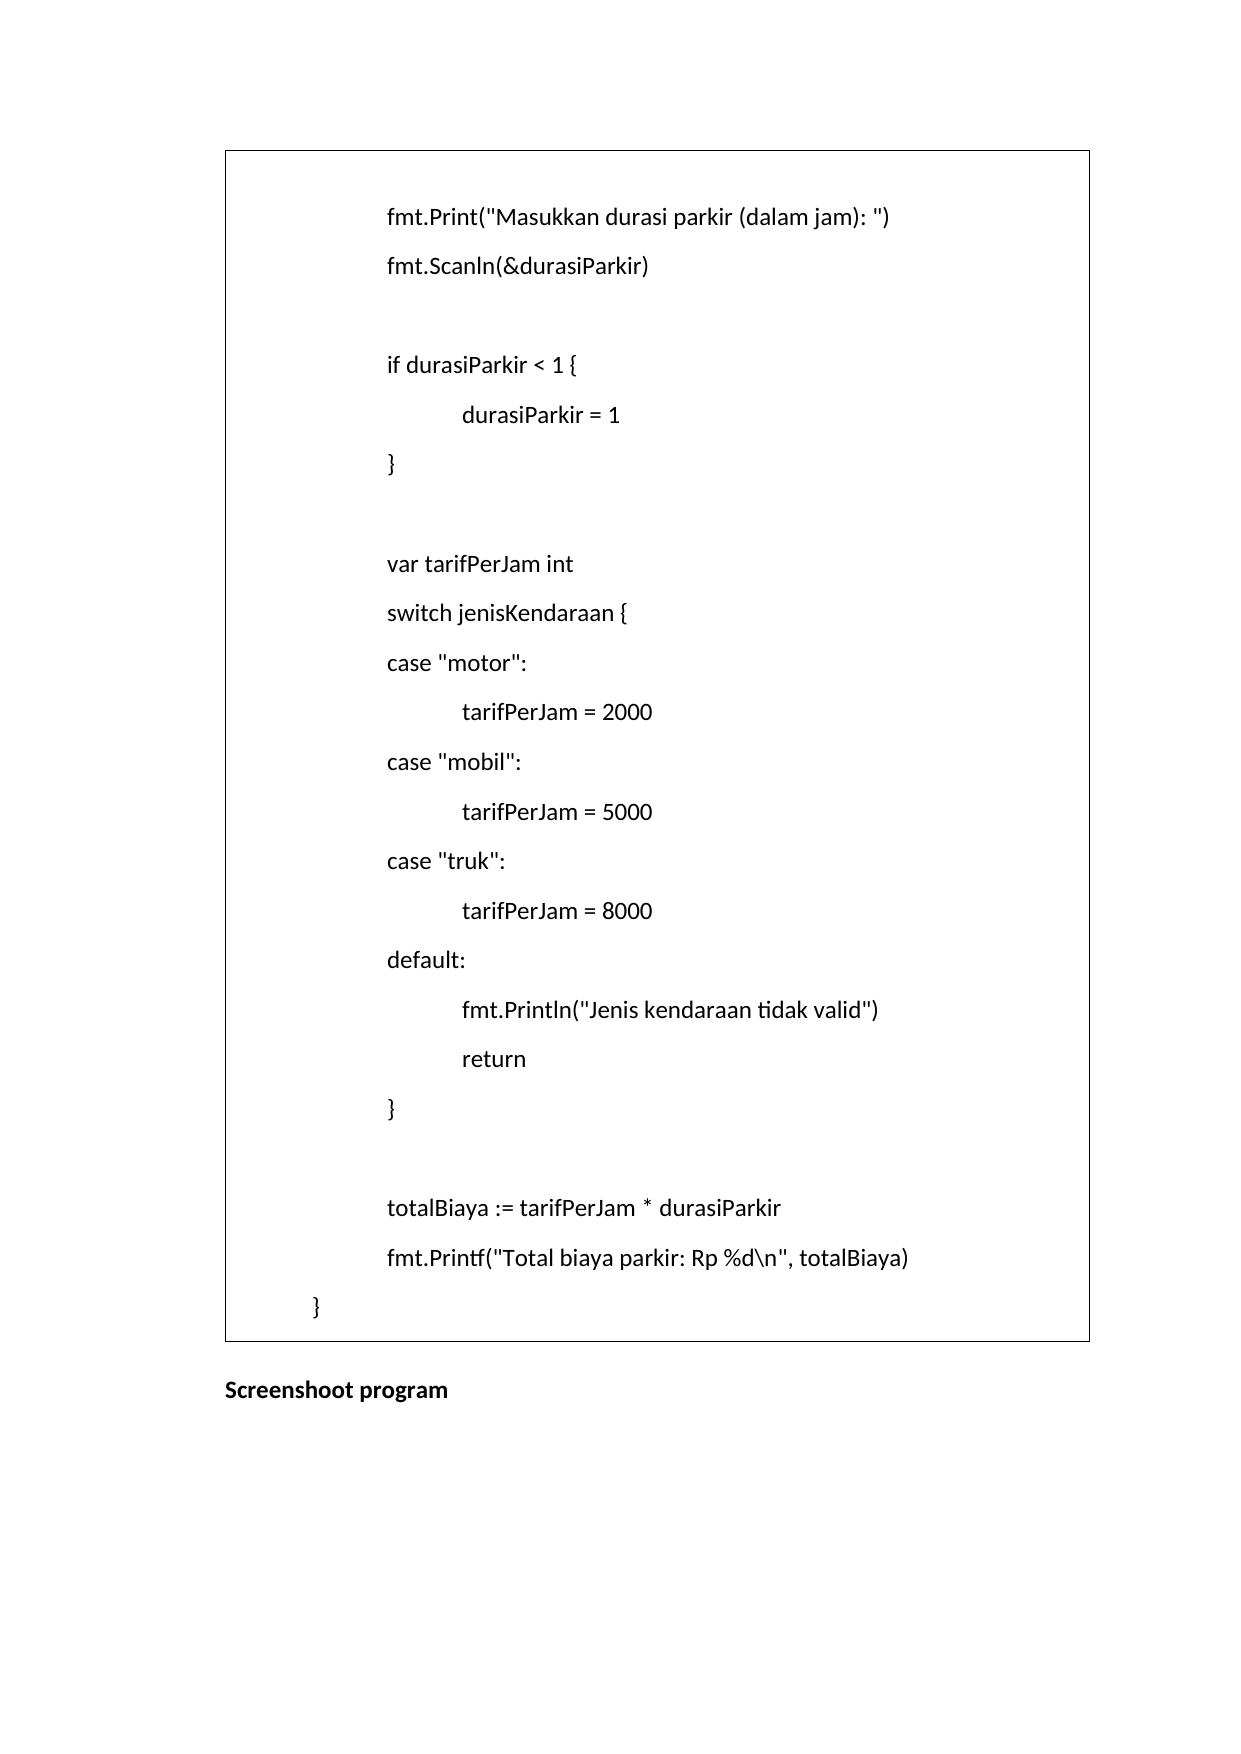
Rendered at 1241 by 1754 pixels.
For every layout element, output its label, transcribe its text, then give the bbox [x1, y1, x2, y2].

text Screenshoot program [225, 1375, 1090, 1405]
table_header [226, 151, 1089, 1341]
